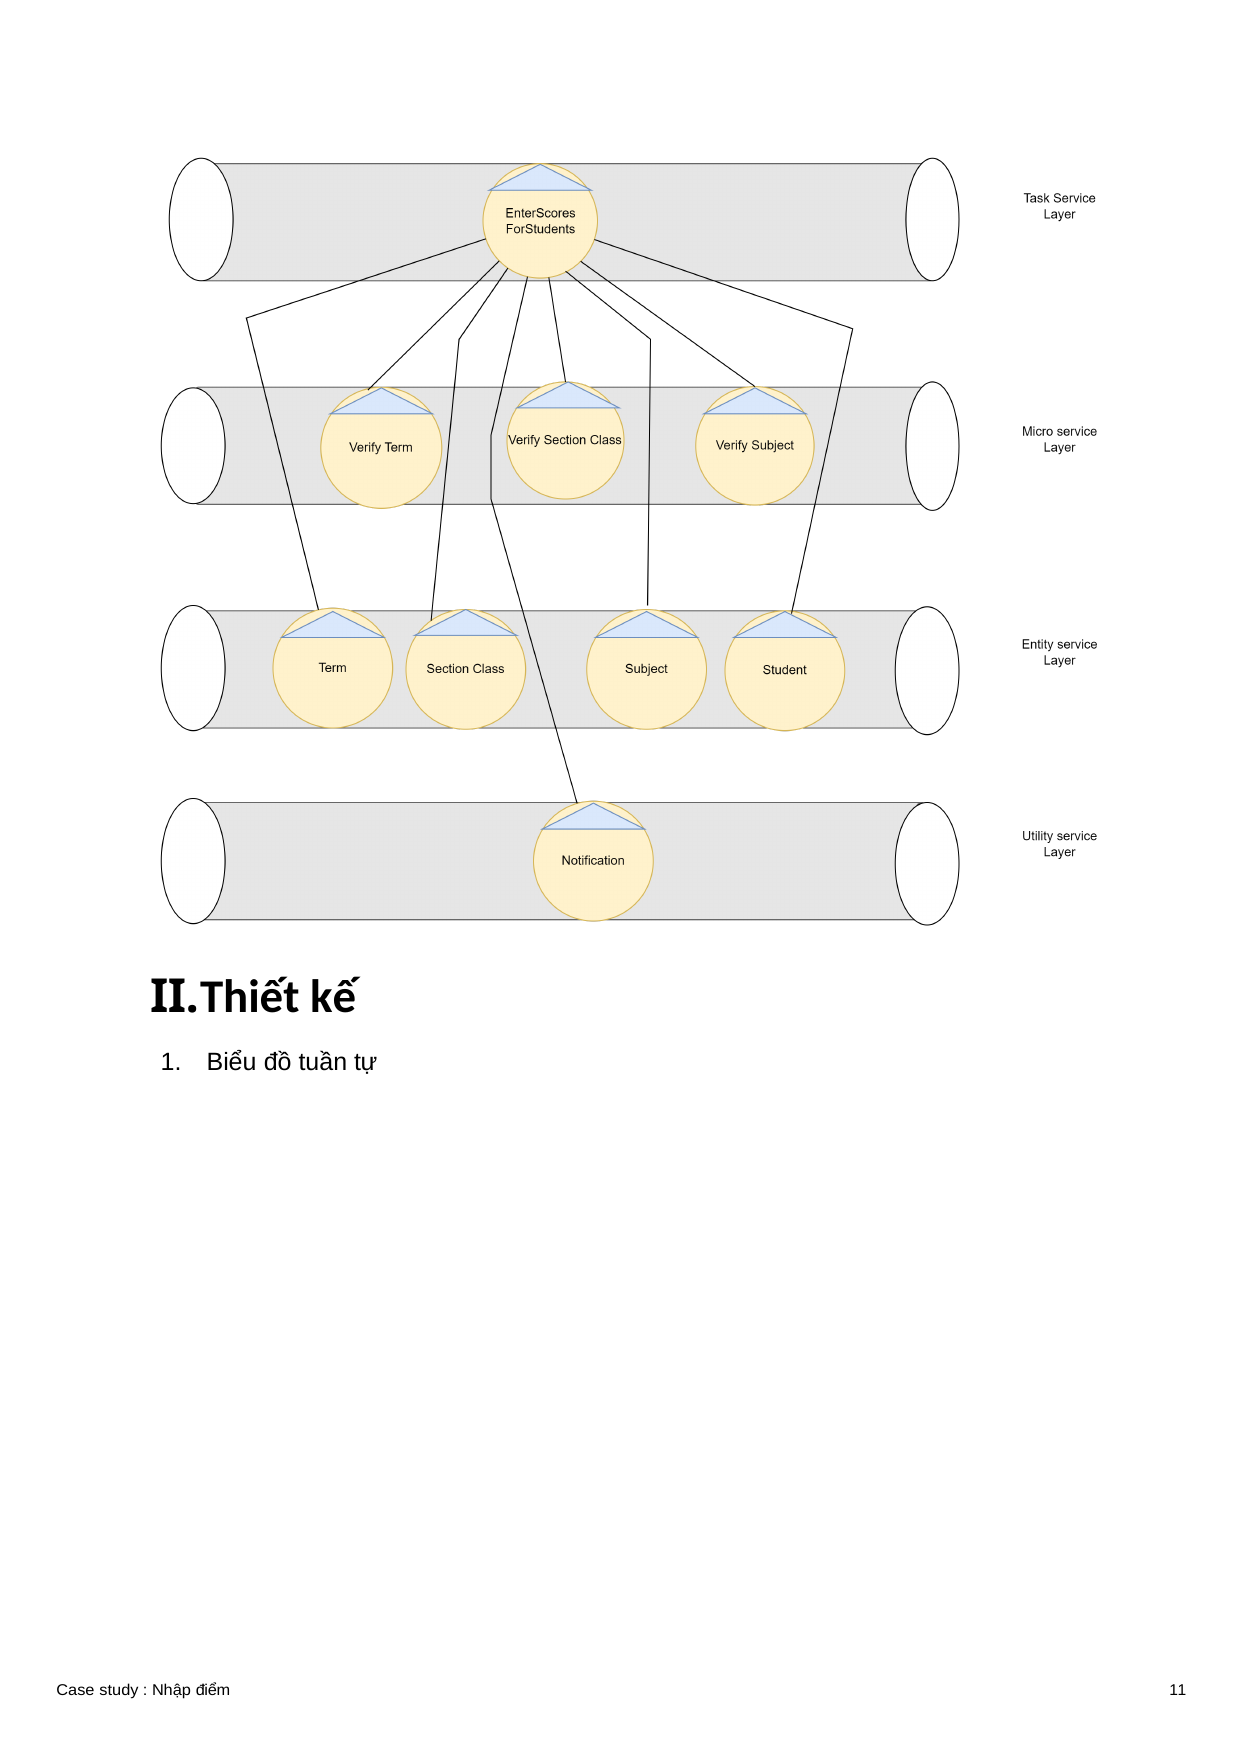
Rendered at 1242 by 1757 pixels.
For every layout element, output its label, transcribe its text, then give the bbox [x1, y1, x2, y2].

subtitle Thiết kế [150, 962, 1104, 1026]
picture [150, 147, 1119, 936]
list Biểu đồ tuần tự [160, 1046, 1104, 1075]
